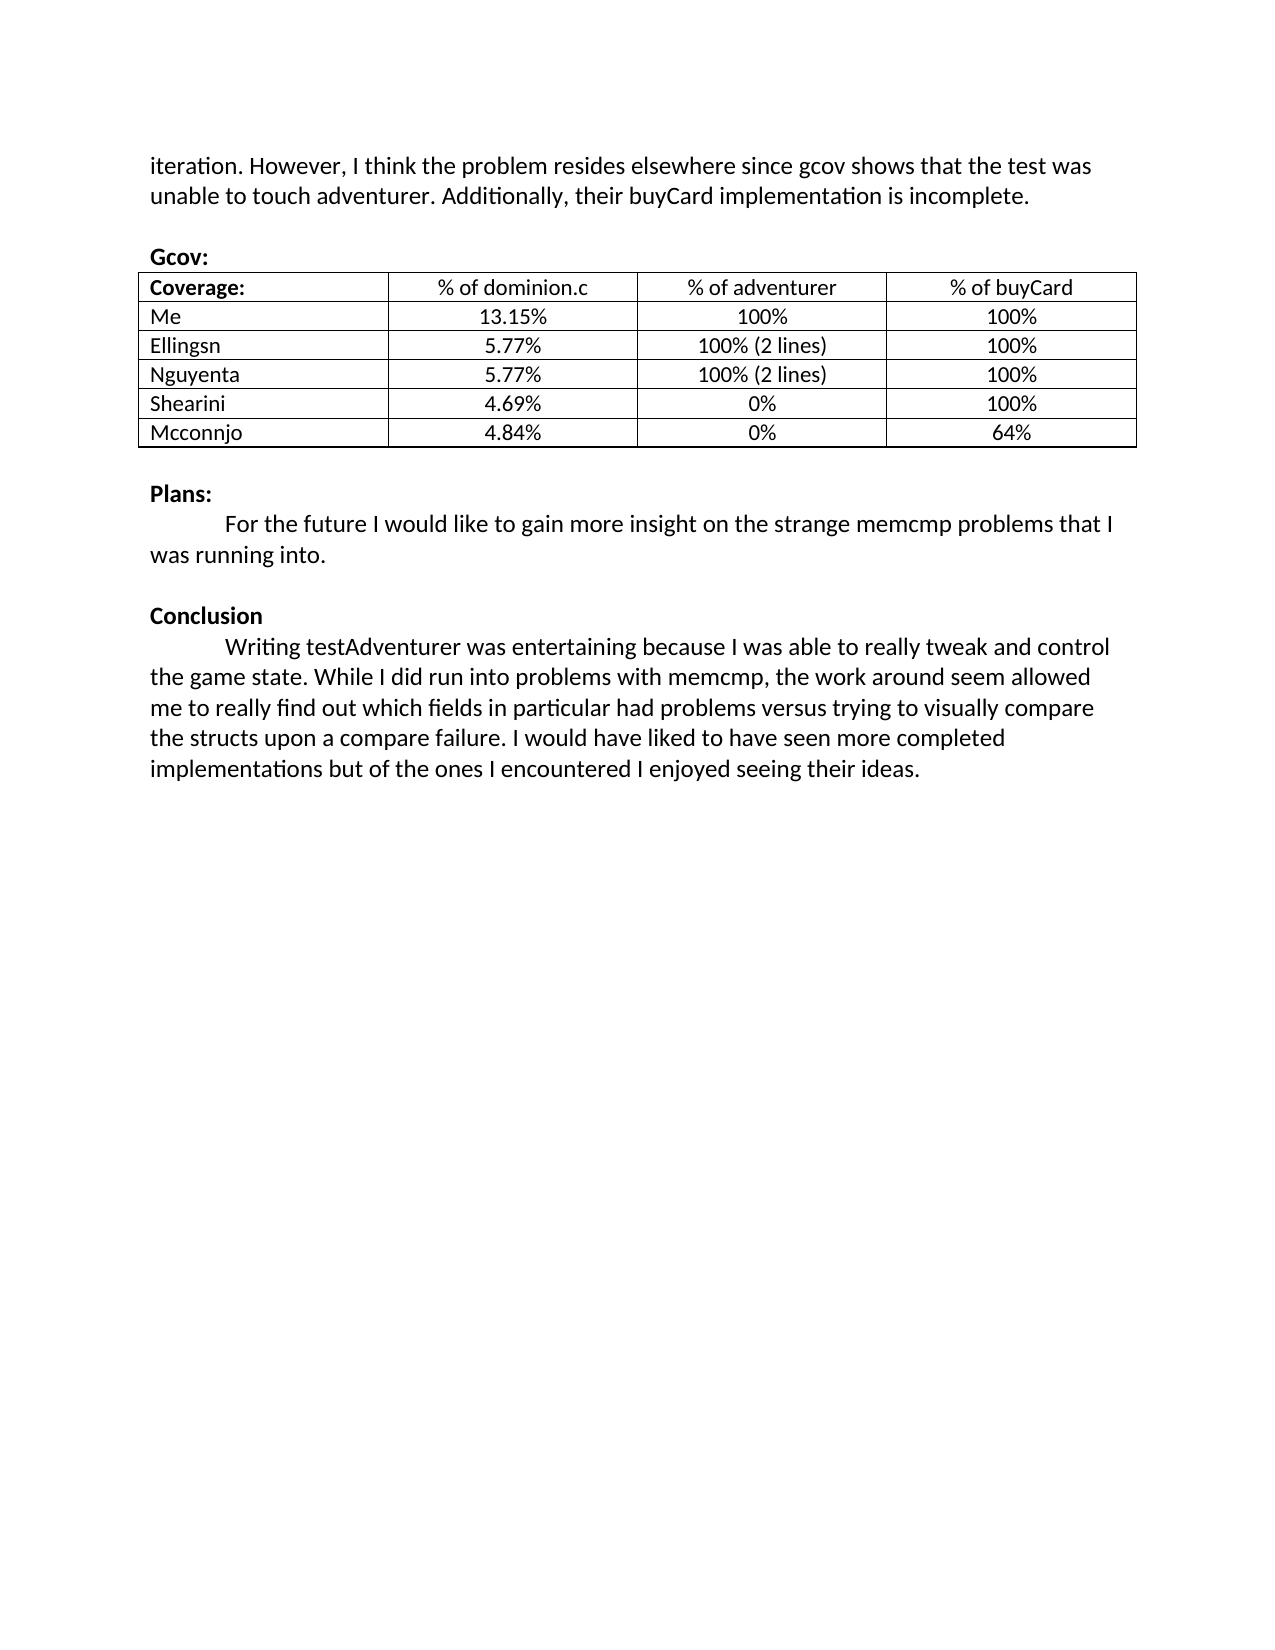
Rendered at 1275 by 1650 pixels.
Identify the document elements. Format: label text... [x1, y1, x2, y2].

table_cell 100% [887, 302, 1136, 330]
table_cell Me [139, 302, 388, 330]
table_cell 100% [887, 331, 1136, 359]
text For the future I would like to gain more insight on the strange memcmp problems that I was running into. [150, 508, 1125, 569]
table_cell Mcconnjo [139, 419, 388, 446]
table_cell 100% (2 lines) [638, 360, 886, 388]
table_cell 100% [638, 302, 886, 330]
table_cell 100% [887, 389, 1136, 417]
table_header % of buyCard [887, 273, 1136, 301]
table_header % of dominion.c [389, 273, 637, 301]
text Plans: [150, 478, 1125, 508]
table_cell 64% [887, 419, 1136, 446]
table_cell 4.84% [389, 419, 637, 446]
text Writing testAdventurer was entertaining because I was able to really tweak and control the game state. While I did run into problems with memcmp, the work around seem allowed me to really find out which fields in particular had problems versus trying to visually compare the structs upon a compare failure. I would have liked to have seen more completed implementations but of the ones I encountered I enjoyed seeing their ideas. [150, 631, 1125, 783]
table_cell Ellingsn [139, 331, 388, 359]
table_cell 4.69% [389, 389, 637, 417]
table_header % of adventurer [638, 273, 886, 301]
table_cell 100% (2 lines) [638, 331, 886, 359]
table_header Coverage: [139, 273, 388, 301]
table_cell 5.77% [389, 360, 637, 388]
table_cell Shearini [139, 389, 388, 417]
table_cell 5.77% [389, 331, 637, 359]
table_cell Nguyenta [139, 360, 388, 388]
table_cell 13.15% [389, 302, 637, 330]
text Conclusion [150, 600, 1125, 631]
table_cell 100% [887, 360, 1136, 388]
text Gcov: [150, 242, 1125, 272]
table_cell 0% [638, 419, 886, 446]
table_cell 0% [638, 389, 886, 417]
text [150, 150, 1125, 211]
